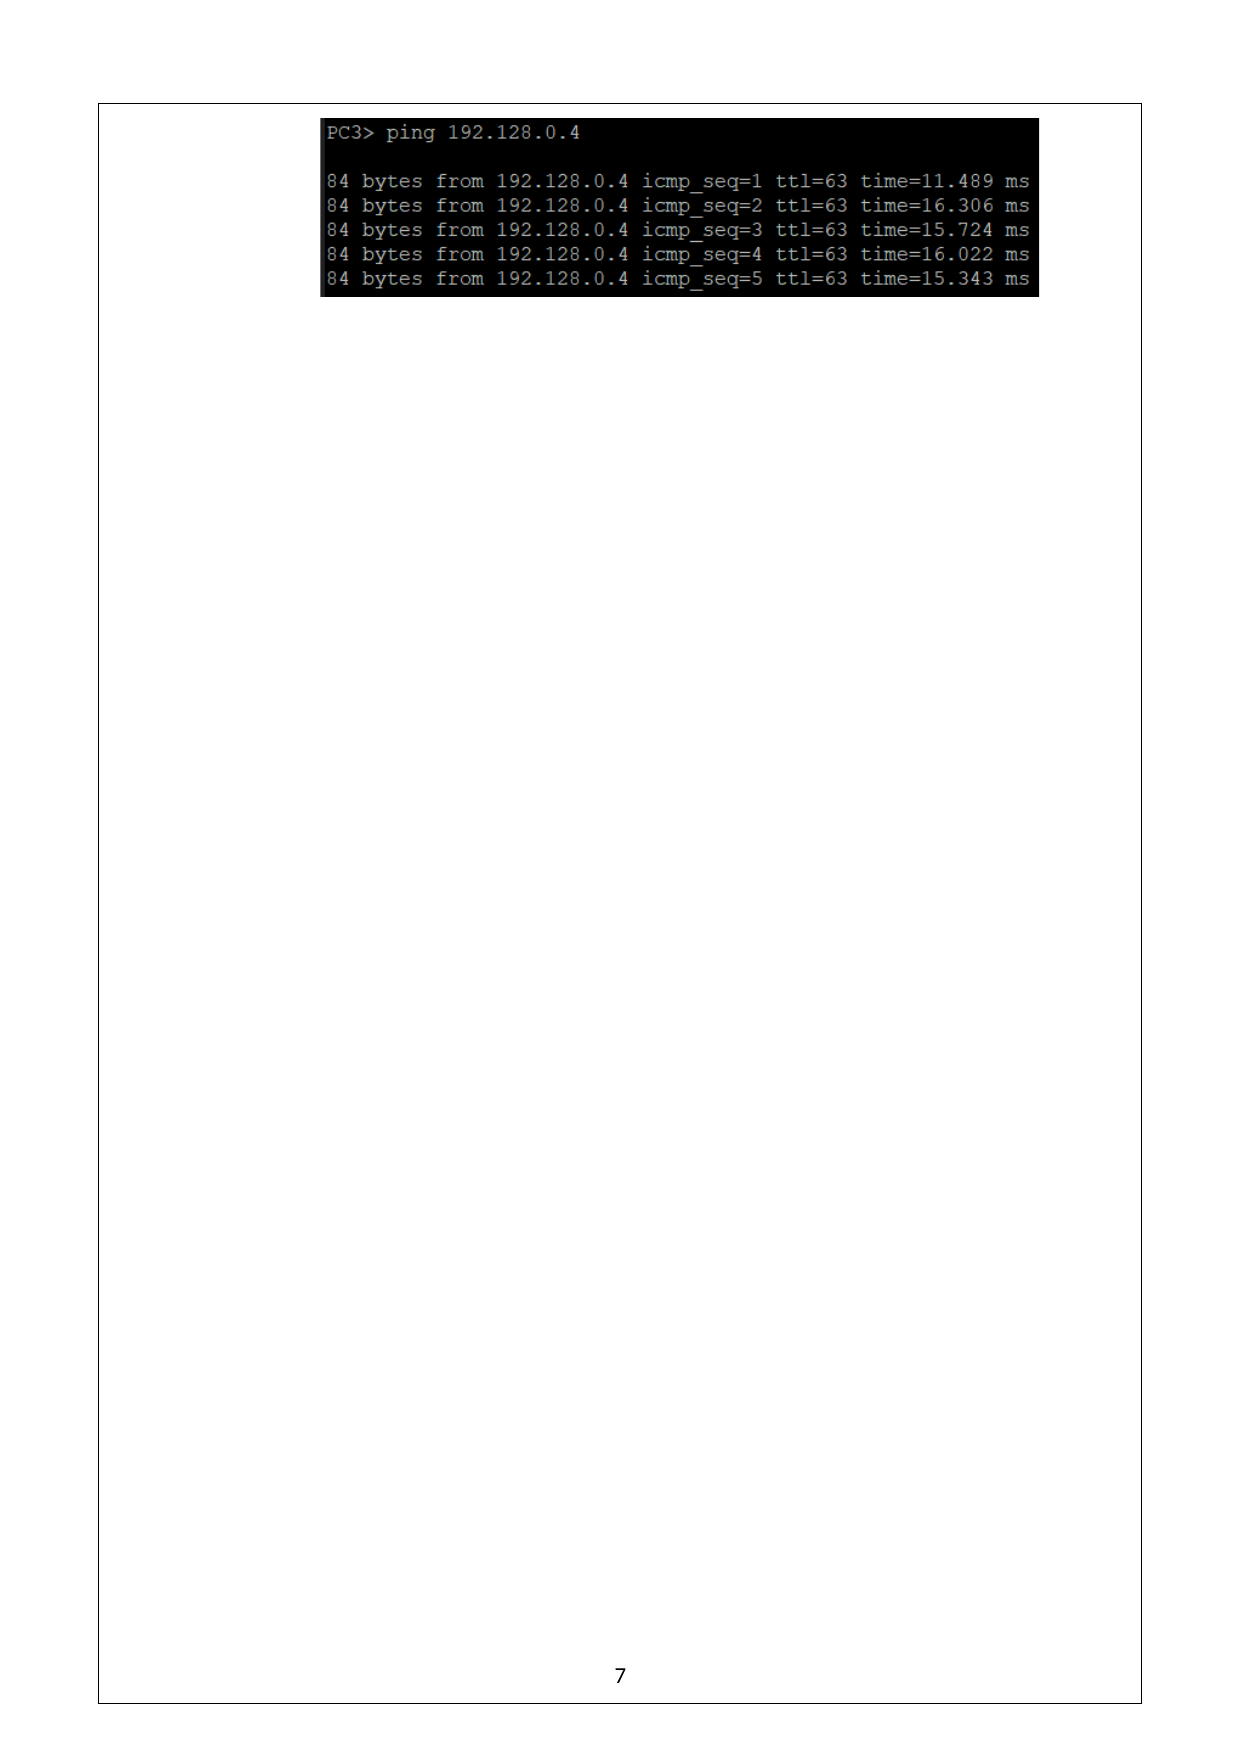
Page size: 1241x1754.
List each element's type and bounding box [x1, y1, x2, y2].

picture [320, 118, 1040, 297]
